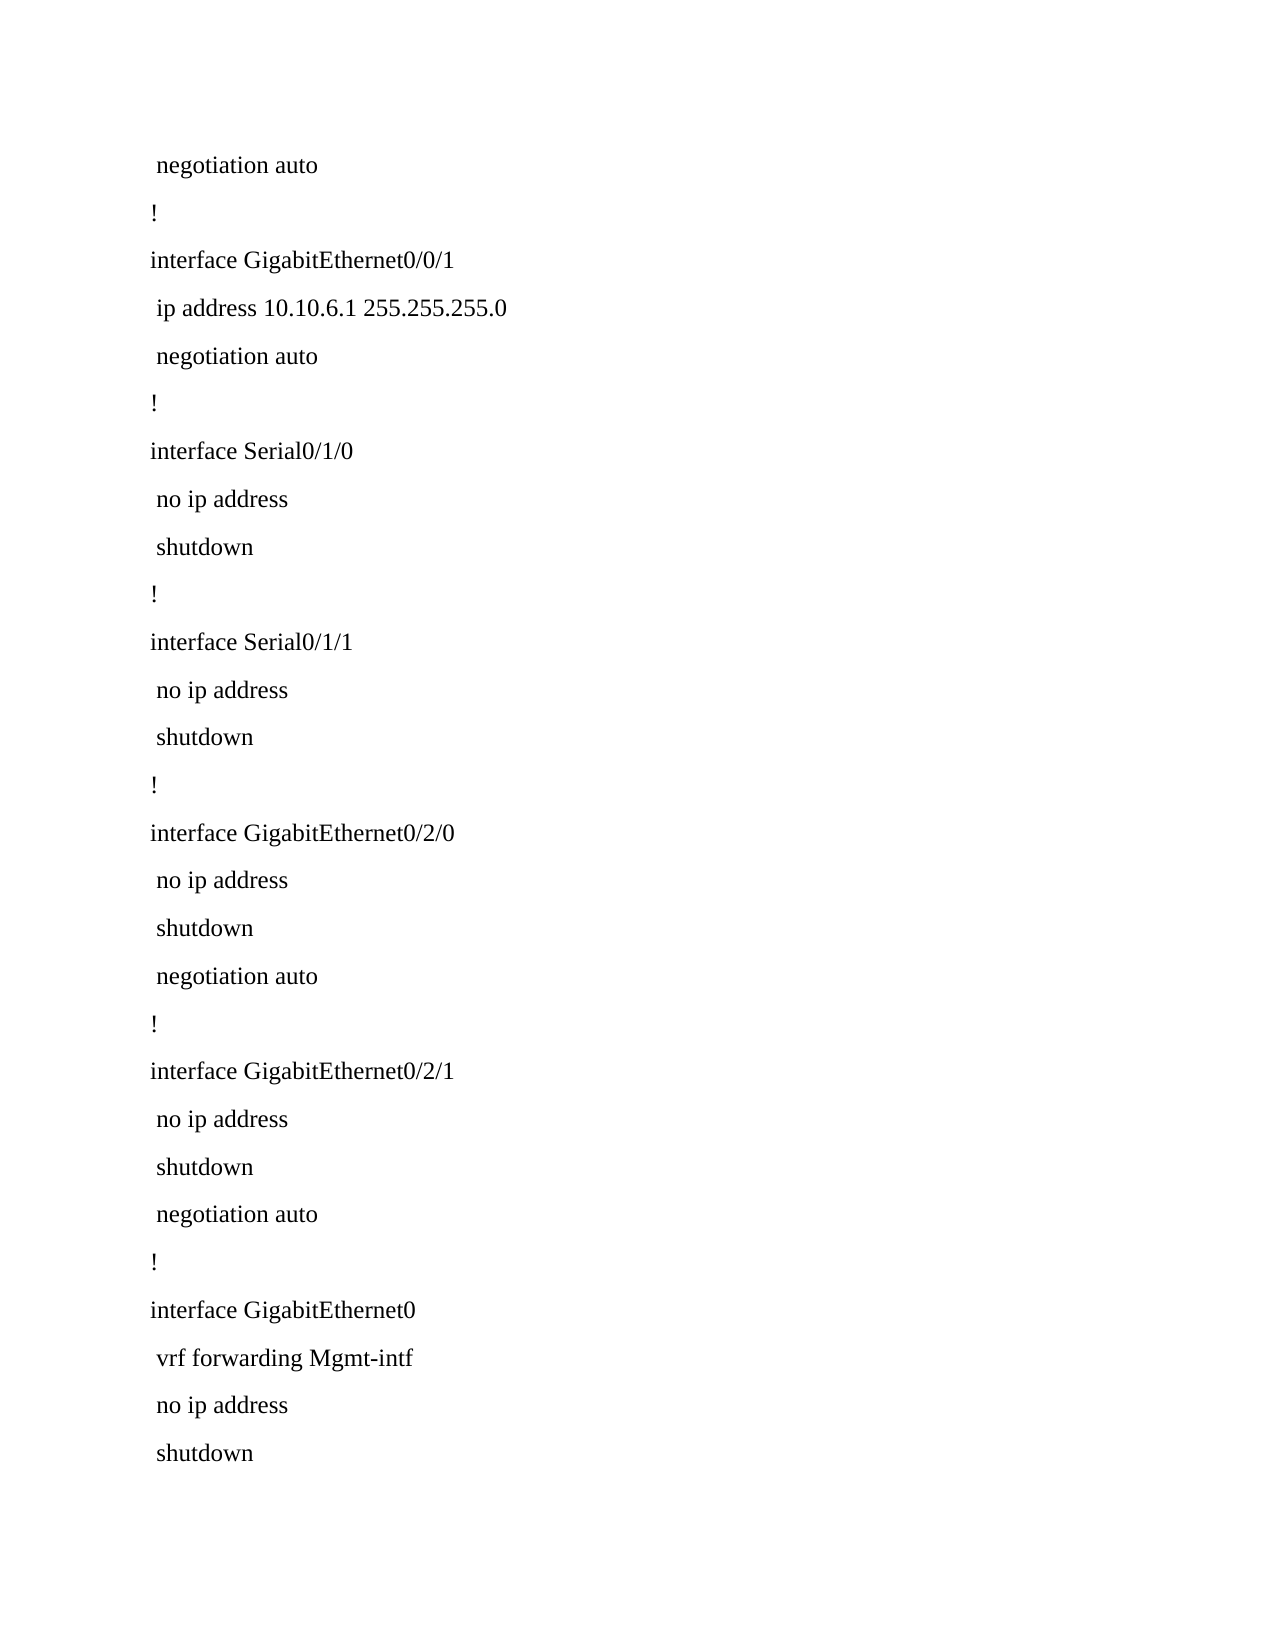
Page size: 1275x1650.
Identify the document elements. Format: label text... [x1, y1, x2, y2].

text shutdown [150, 1438, 1125, 1467]
text interface Serial0/1/0 [150, 436, 1125, 465]
text shutdown [150, 913, 1125, 942]
text negotiation auto [150, 150, 1125, 179]
text interface GigabitEthernet0 [150, 1295, 1125, 1324]
text interface Serial0/1/1 [150, 627, 1125, 656]
text ! [150, 1009, 1125, 1037]
text no ip address [150, 484, 1125, 513]
text shutdown [150, 532, 1125, 560]
text negotiation auto [150, 341, 1125, 369]
text interface GigabitEthernet0/2/0 [150, 818, 1125, 847]
text negotiation auto [150, 1199, 1125, 1228]
text ! [150, 579, 1125, 608]
text ip address 10.10.6.1 255.255.255.0 [150, 293, 1125, 322]
text ! [150, 198, 1125, 226]
text shutdown [150, 722, 1125, 751]
text ! [150, 770, 1125, 799]
text ! [150, 388, 1125, 417]
text no ip address [150, 1104, 1125, 1133]
text interface GigabitEthernet0/2/1 [150, 1056, 1125, 1085]
text interface GigabitEthernet0/0/1 [150, 245, 1125, 274]
text vrf forwarding Mgmt-intf [150, 1343, 1125, 1371]
text ! [150, 1247, 1125, 1276]
text negotiation auto [150, 961, 1125, 990]
text no ip address [150, 866, 1125, 894]
text no ip address [150, 1390, 1125, 1419]
text shutdown [150, 1152, 1125, 1181]
text no ip address [150, 675, 1125, 703]
